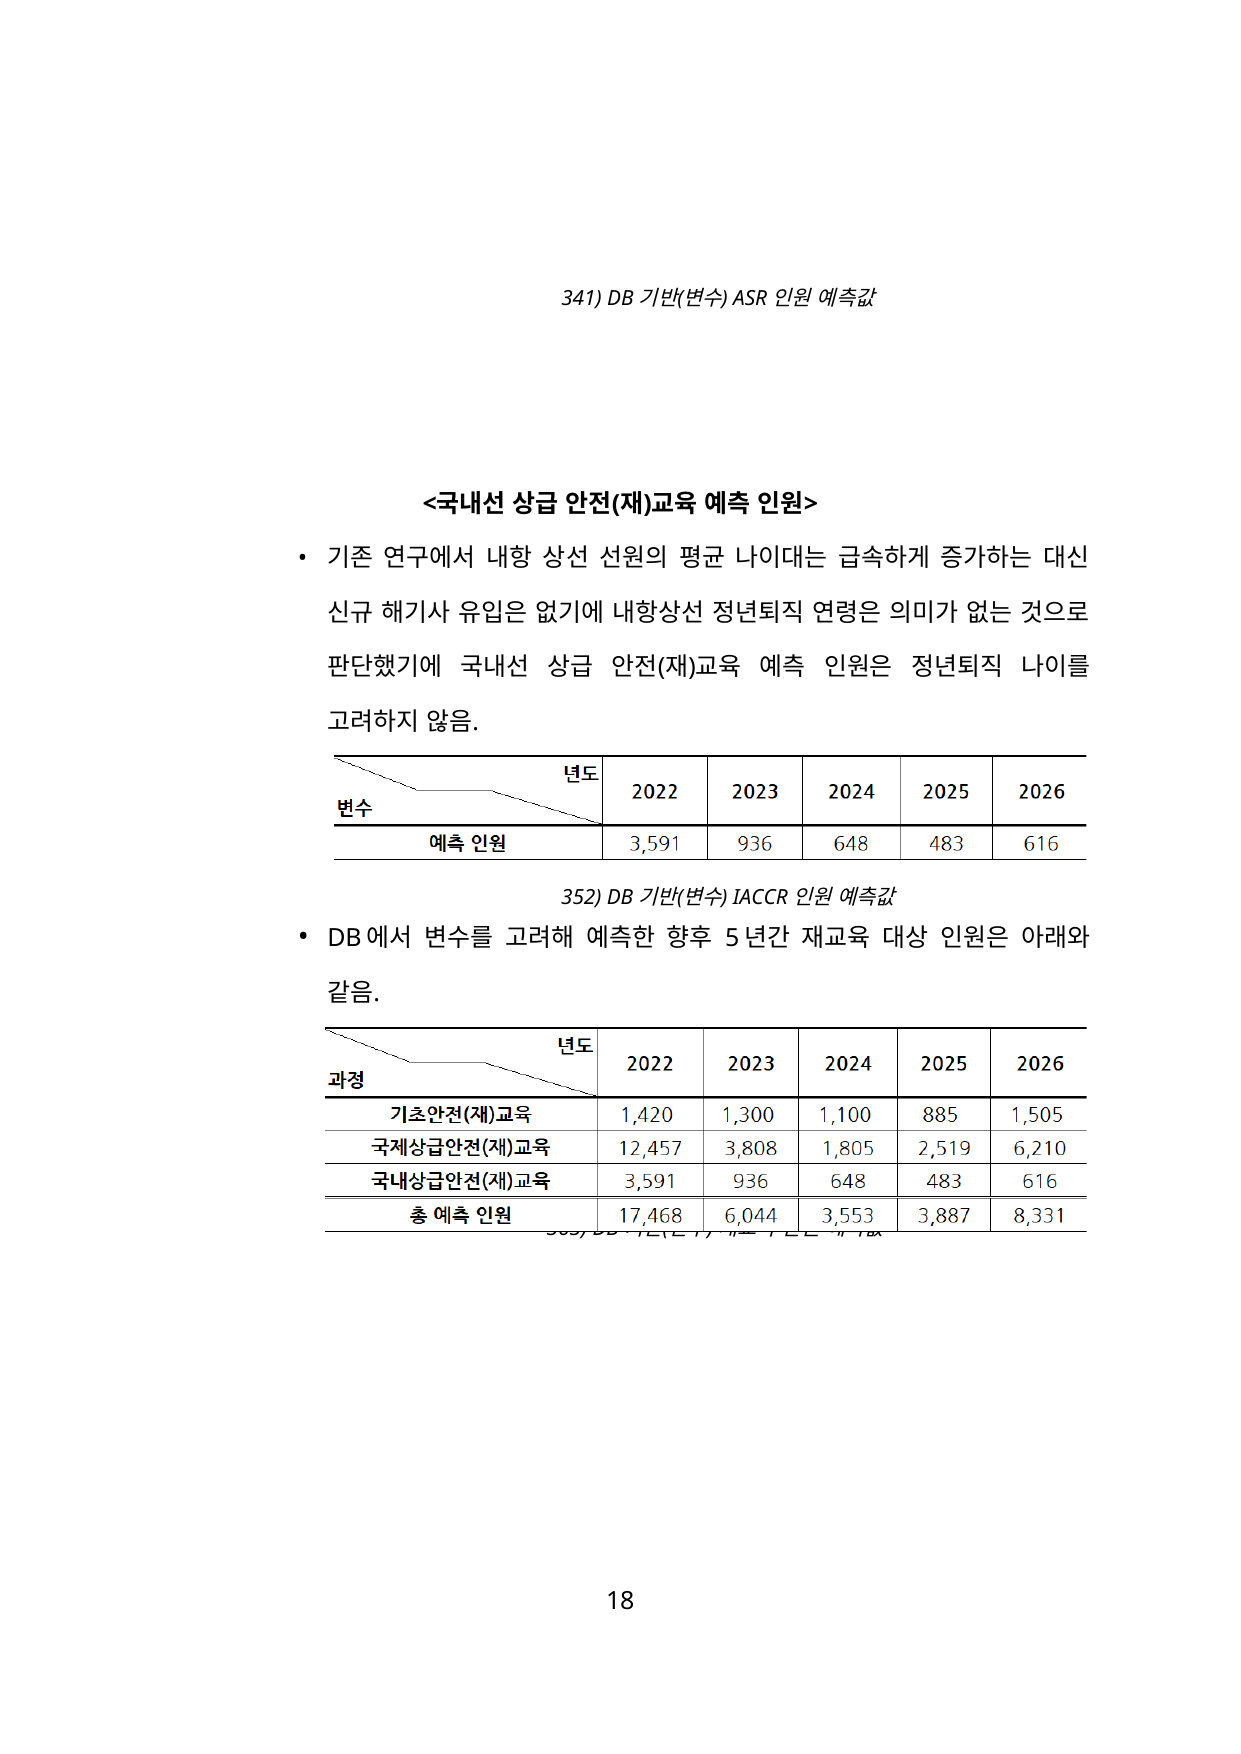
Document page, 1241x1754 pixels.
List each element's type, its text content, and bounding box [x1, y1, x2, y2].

list DB에서 변수를 고려해 예측한 향후 5년간 재교육 대상 인원은 아래와 같음. [298, 915, 1090, 1009]
text <국내선 상급 안전(재)교육 예측 인원> [150, 483, 1090, 520]
picture [324, 1027, 1086, 1231]
picture [333, 755, 1086, 859]
list 기존 연구에서 내항 상선 선원의 평균 나이대는 급속하게 증가하는 대신 신규 해기사 유입은 없기에 내항상선 정년퇴직 연령은 의미가 없는 것으로 판단했기에 국내선 상급 안전(재)교육 예측 인원은 정년퇴직 나이를 고려하지 않음. [298, 538, 1090, 737]
